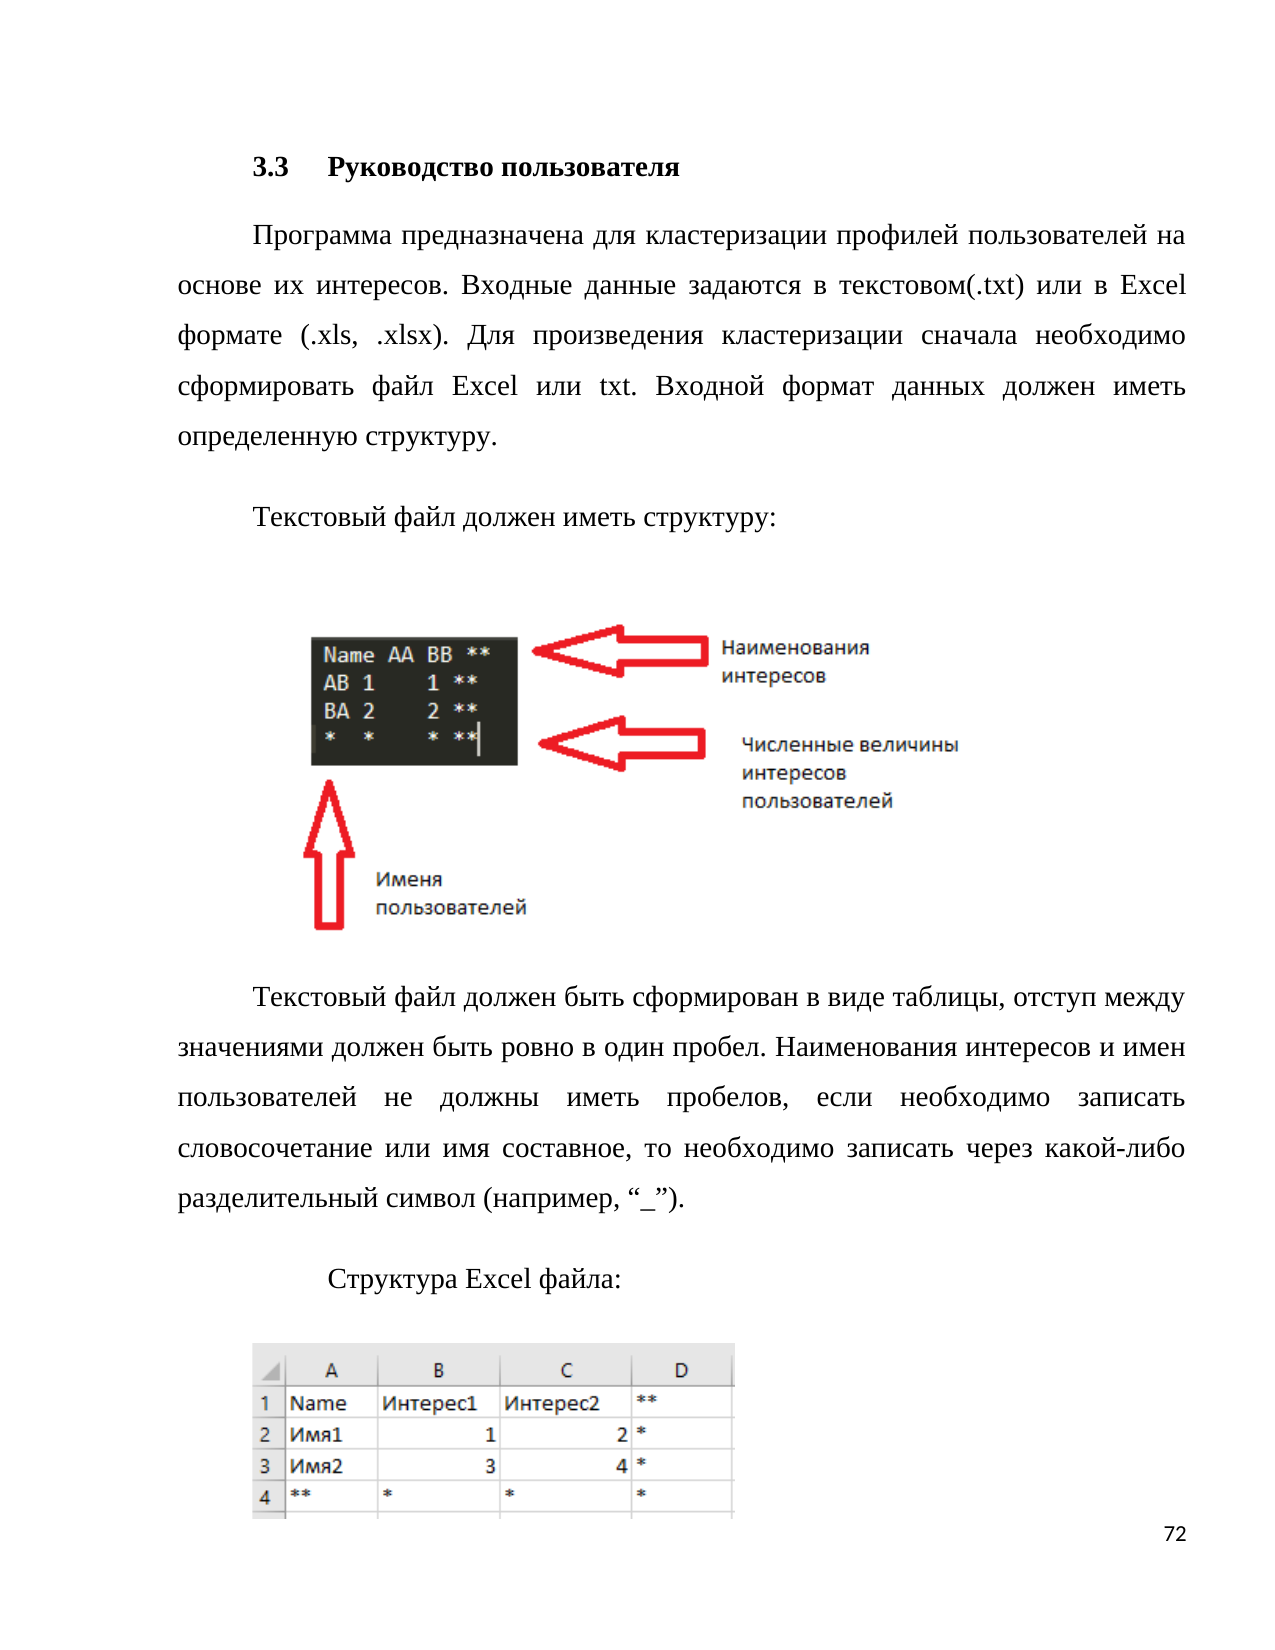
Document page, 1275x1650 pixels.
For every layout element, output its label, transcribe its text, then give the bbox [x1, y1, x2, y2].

text Текстовый файл должен иметь структуру: [177, 499, 1186, 533]
subtitle Руководство пользователя [252, 149, 1186, 183]
text Программа предназначена для кластеризации профилей пользователей на основе их интересов. Входные данные задаются в текстовом(.txt) или в Excel формате (.xls, .xlsx). Для произведения кластеризации сначала необходимо сформировать файл Excel или txt. Входной формат данных должен иметь определенную структуру. [177, 217, 1186, 452]
picture [252, 1343, 735, 1519]
picture [252, 581, 997, 946]
text Структура Excel файла: [177, 1262, 1186, 1295]
text Текстовый файл должен быть сформирован в виде таблицы, отступ между значениями должен быть ровно в один пробел. Наименования интересов и имен пользователей не должны иметь пробелов, если необходимо записать словосочетание или имя составное, то необходимо записать через какой-либо разделительный символ (например, “_”). [177, 979, 1186, 1213]
